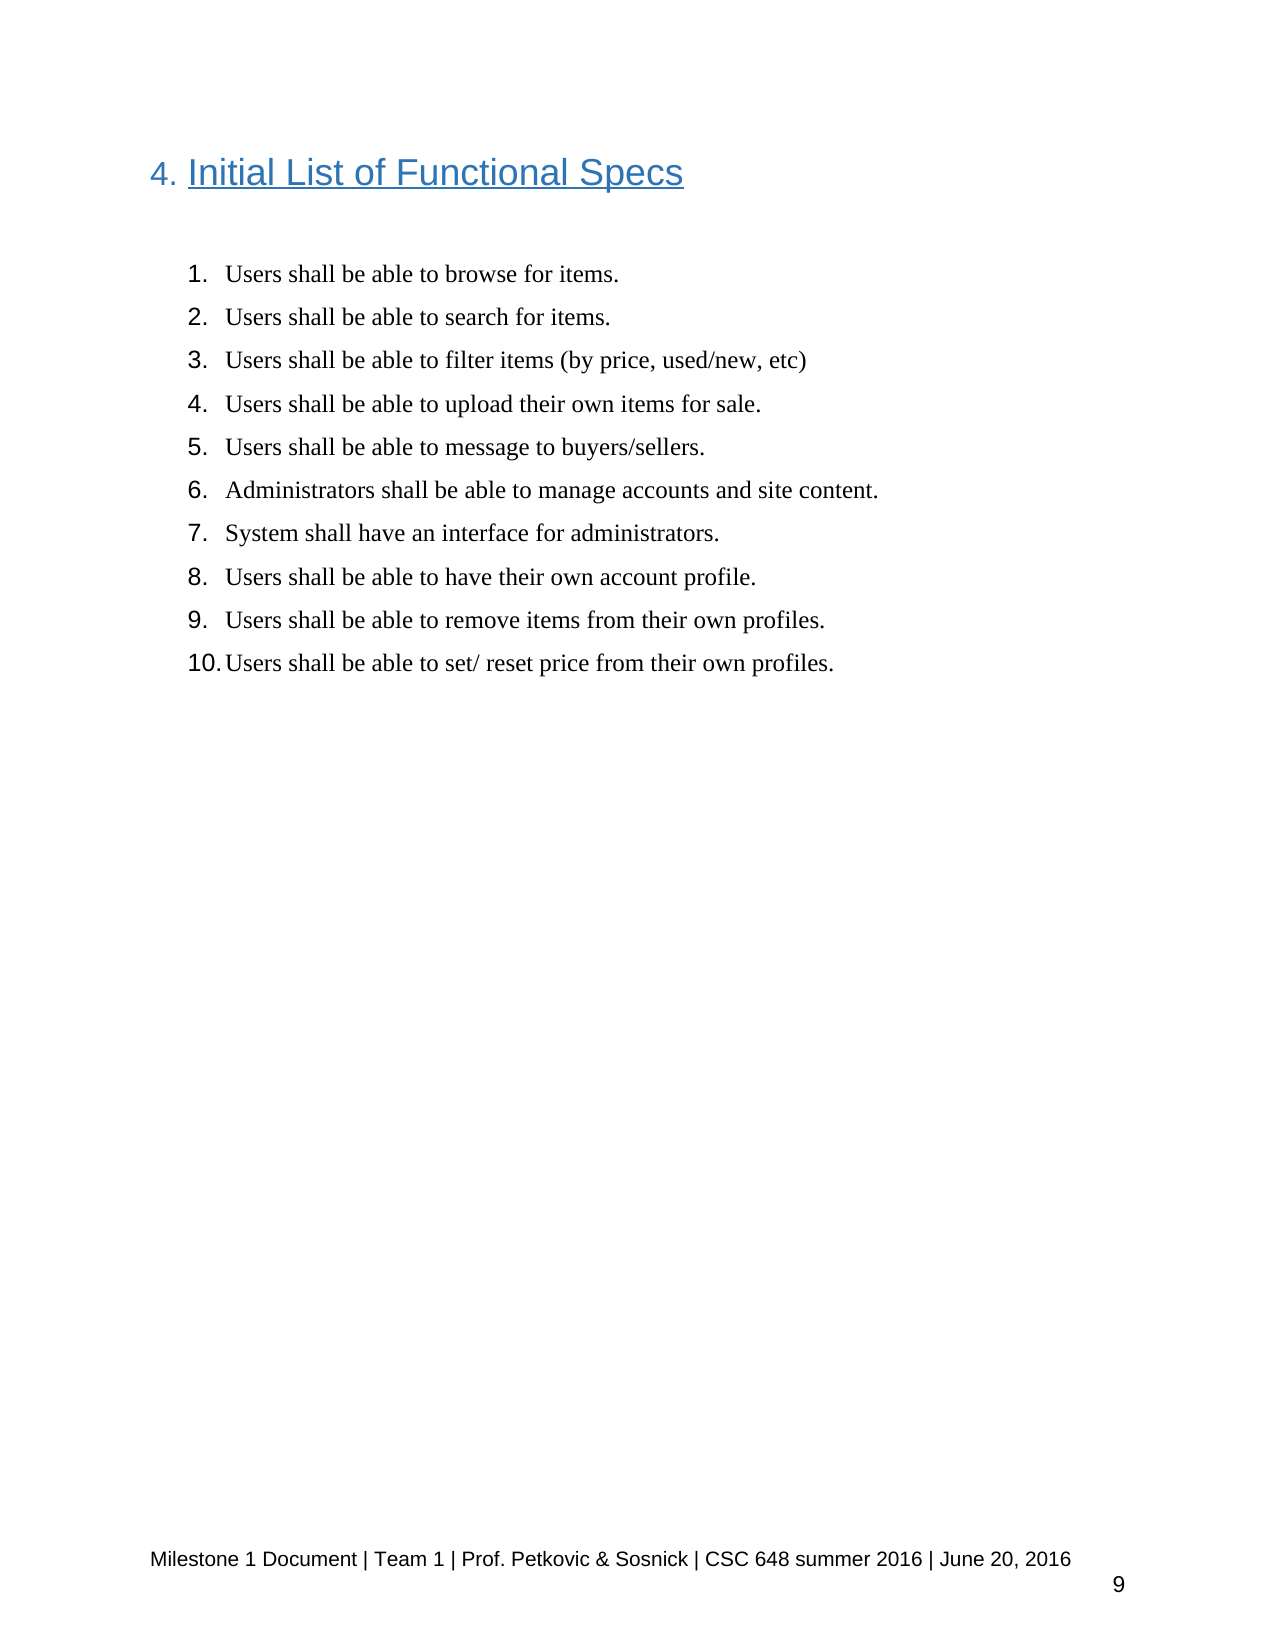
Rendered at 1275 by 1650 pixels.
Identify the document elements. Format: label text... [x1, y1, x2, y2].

list Users shall be able to browse for items. [187, 259, 1125, 288]
list Users shall be able to search for items. [187, 302, 1125, 331]
list Administrators shall be able to manage accounts and site content. [187, 475, 1125, 504]
list Users shall be able to upload their own items for sale. [187, 389, 1125, 418]
list Users shall be able to message to buyers/sellers. [187, 432, 1125, 461]
list Users shall be able to set/ reset price from their own profiles. [187, 648, 1125, 677]
list System shall have an interface for administrators. [187, 518, 1125, 547]
list Users shall be able to have their own account profile. [187, 562, 1125, 591]
list Users shall be able to filter items (by price, used/new, etc) [187, 346, 1125, 374]
text Initial List of Functional Specs [150, 150, 1125, 193]
list Users shall be able to remove items from their own profiles. [187, 605, 1125, 634]
